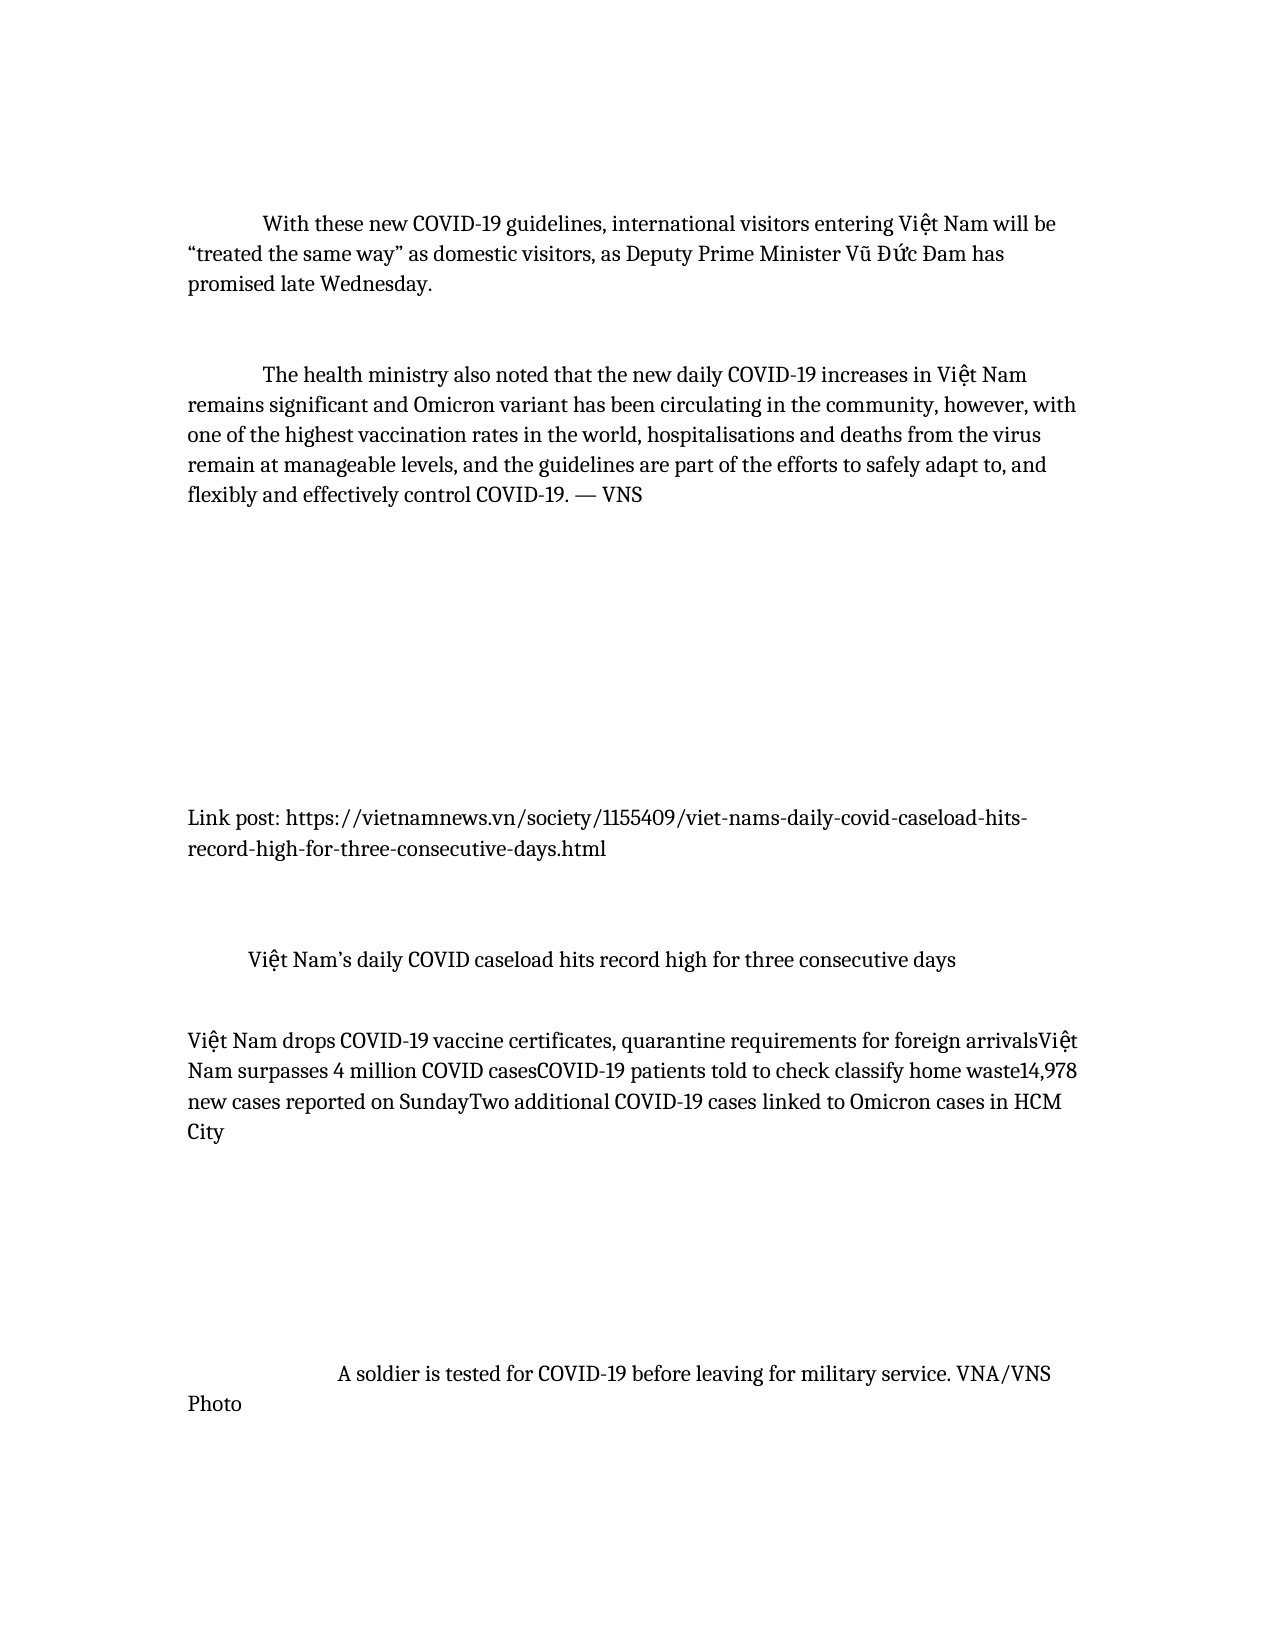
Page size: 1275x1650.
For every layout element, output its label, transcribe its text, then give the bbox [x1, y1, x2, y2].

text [187, 998, 1087, 1477]
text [187, 150, 1087, 781]
text Việt Nam’s daily COVID caseload hits record high for three consecutive days [187, 886, 1087, 973]
text Link post: https://vietnamnews.vn/society/1155409/viet-nams-daily-covid-caseload-hits-record-high-for-three-consecutive-days.html [187, 805, 1087, 862]
